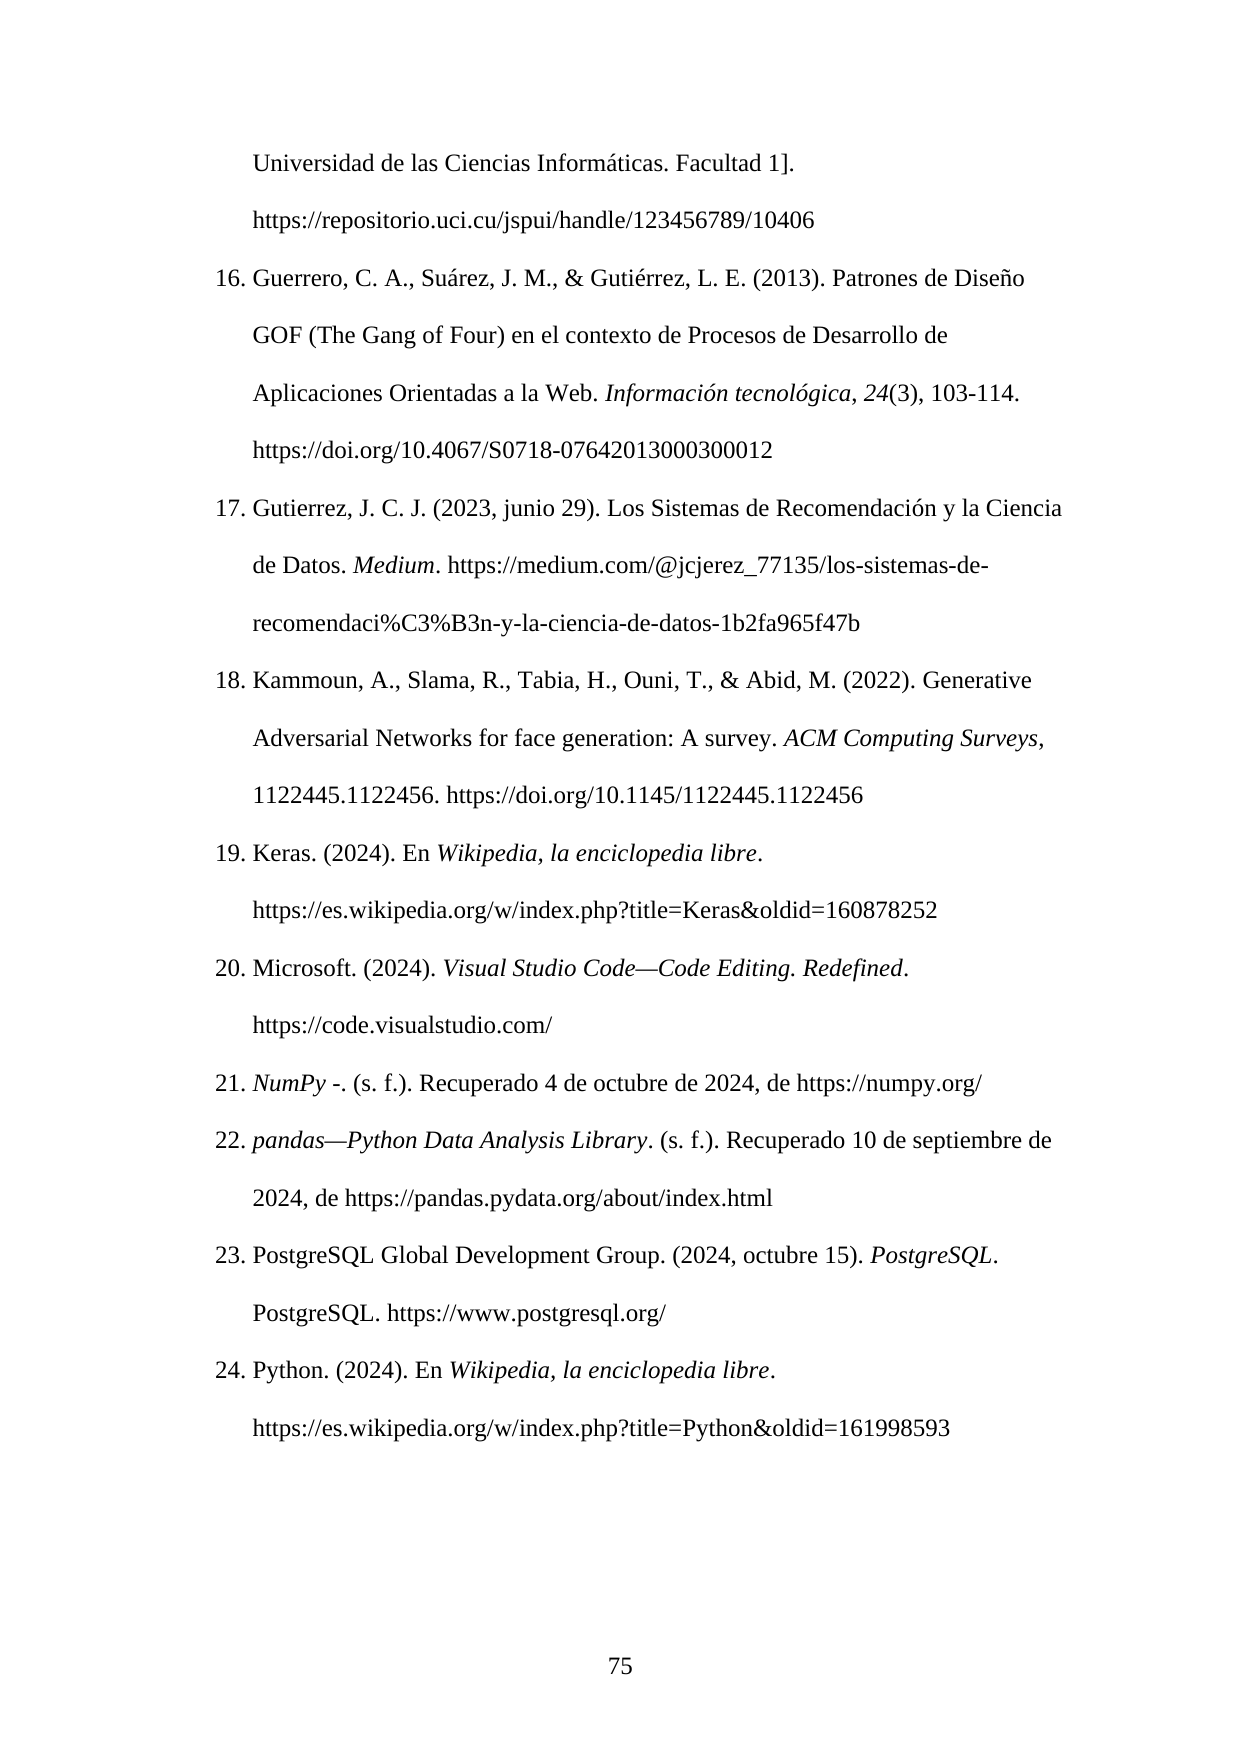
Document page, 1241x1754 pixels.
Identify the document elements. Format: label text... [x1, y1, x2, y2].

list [215, 148, 1063, 234]
list Kammoun, A., Slama, R., Tabia, H., Ouni, T., & Abid, M. (2022). Generative Adversarial Networks for face generation: A survey. ACM Computing Surveys, 1122445.1122456. https://doi.org/10.1145/1122445.1122456 [215, 665, 1063, 809]
list Keras. (2024). En Wikipedia, la enciclopedia libre. https://es.wikipedia.org/w/index.php?title=Keras&oldid=160878252 [215, 838, 1063, 924]
list Guerrero, C. A., Suárez, J. M., & Gutiérrez, L. E. (2013). Patrones de Diseño GOF (The Gang of Four) en el contexto de Procesos de Desarrollo de Aplicaciones Orientadas a la Web. Información tecnológica, 24(3), 103-114. https://doi.org/10.4067/S0718-07642013000300012 [215, 263, 1063, 464]
list NumPy -. (s. f.). Recuperado 4 de octubre de 2024, de https://numpy.org/ [215, 1068, 1063, 1096]
list pandas—Python Data Analysis Library. (s. f.). Recuperado 10 de septiembre de 2024, de https://pandas.pydata.org/about/index.html [215, 1125, 1063, 1211]
list PostgreSQL Global Development Group. (2024, octubre 15). PostgreSQL. PostgreSQL. https://www.postgresql.org/ [215, 1240, 1063, 1326]
list Gutierrez, J. C. J. (2023, junio 29). Los Sistemas de Recomendación y la Ciencia de Datos. Medium. https://medium.com/@jcjerez_77135/los-sistemas-de-recomendaci%C3%B3n-y-la-ciencia-de-datos-1b2fa965f47b [215, 493, 1063, 636]
list Python. (2024). En Wikipedia, la enciclopedia libre. https://es.wikipedia.org/w/index.php?title=Python&oldid=161998593 [215, 1355, 1063, 1441]
list Microsoft. (2024). Visual Studio Code—Code Editing. Redefined. https://code.visualstudio.com/ [215, 953, 1063, 1039]
